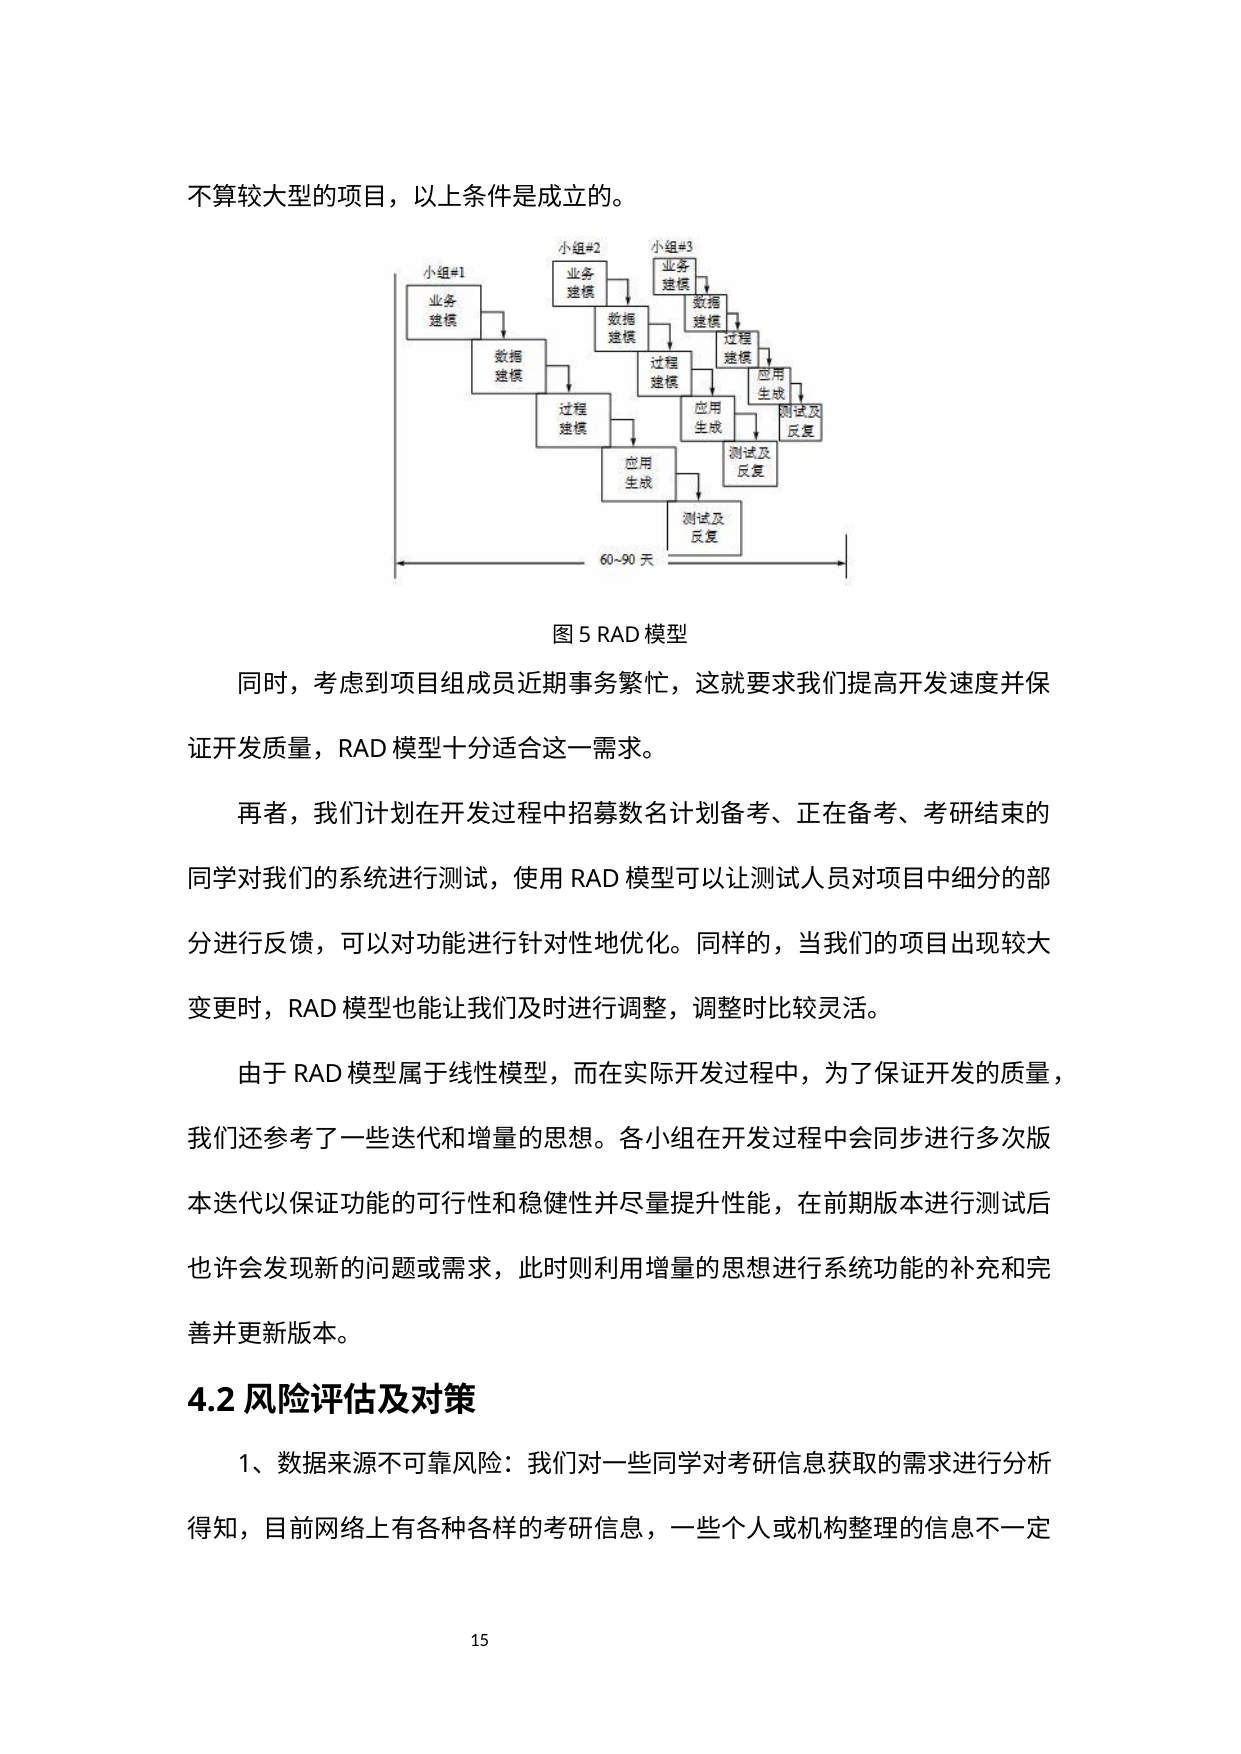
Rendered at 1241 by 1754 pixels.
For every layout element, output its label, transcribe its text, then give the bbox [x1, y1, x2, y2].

text 图5 RAD模型 [187, 617, 1053, 649]
text 再者，我们计划在开发过程中招募数名计划备考、正在备考、考研结束的同学对我们的系统进行测试，使用RAD模型可以让测试人员对项目中细分的部分进行反馈，可以对功能进行针对性地优化。同样的，当我们的项目出现较大变更时，RAD模型也能让我们及时进行调整，调整时比较灵活。 [187, 779, 1053, 1039]
text 由于RAD模型属于线性模型，而在实际开发过程中，为了保证开发的质量，我们还参考了一些迭代和增量的思想。各小组在开发过程中会同步进行多次版本迭代以保证功能的可行性和稳健性并尽量提升性能，在前期版本进行测试后也许会发现新的问题或需求，此时则利用增量的思想进行系统功能的补充和完善并更新版本。 [187, 1039, 1053, 1364]
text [187, 1429, 1053, 1559]
text 4.2 风险评估及对策 [187, 1364, 1053, 1429]
text 同时，考虑到项目组成员近期事务繁忙，这就要求我们提高开发速度并保证开发质量，RAD模型十分适合这一需求。 [187, 649, 1053, 779]
picture [371, 227, 869, 589]
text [187, 162, 1053, 227]
